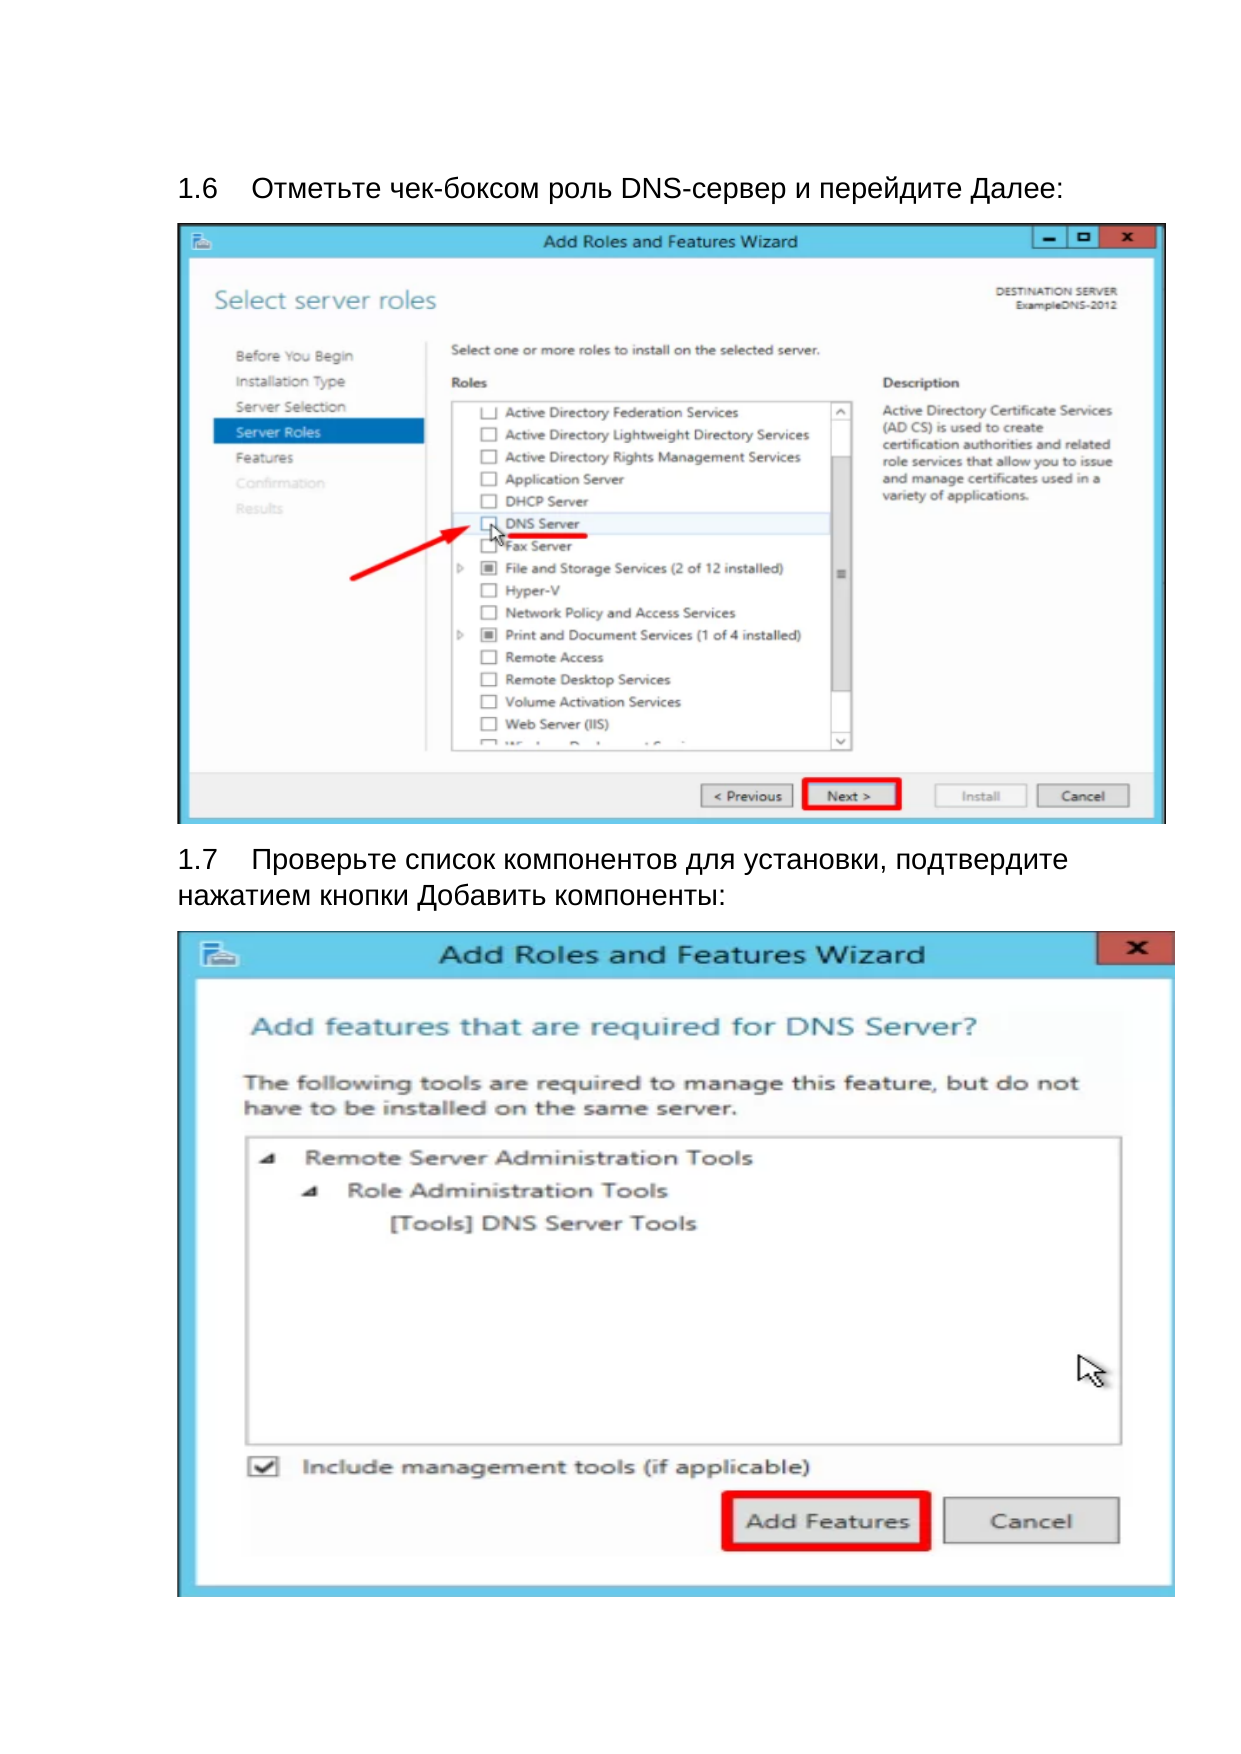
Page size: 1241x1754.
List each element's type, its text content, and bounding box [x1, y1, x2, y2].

text 1.6 Отметьте чек-боксом роль DNS-сервер и перейдите Далее: [177, 171, 1152, 204]
text 1.7 Проверьте список компонентов для установки, подтвердите нажатием кнопки Добавить компоненты: [177, 842, 1152, 912]
picture [177, 931, 1175, 1597]
picture [177, 223, 1166, 824]
